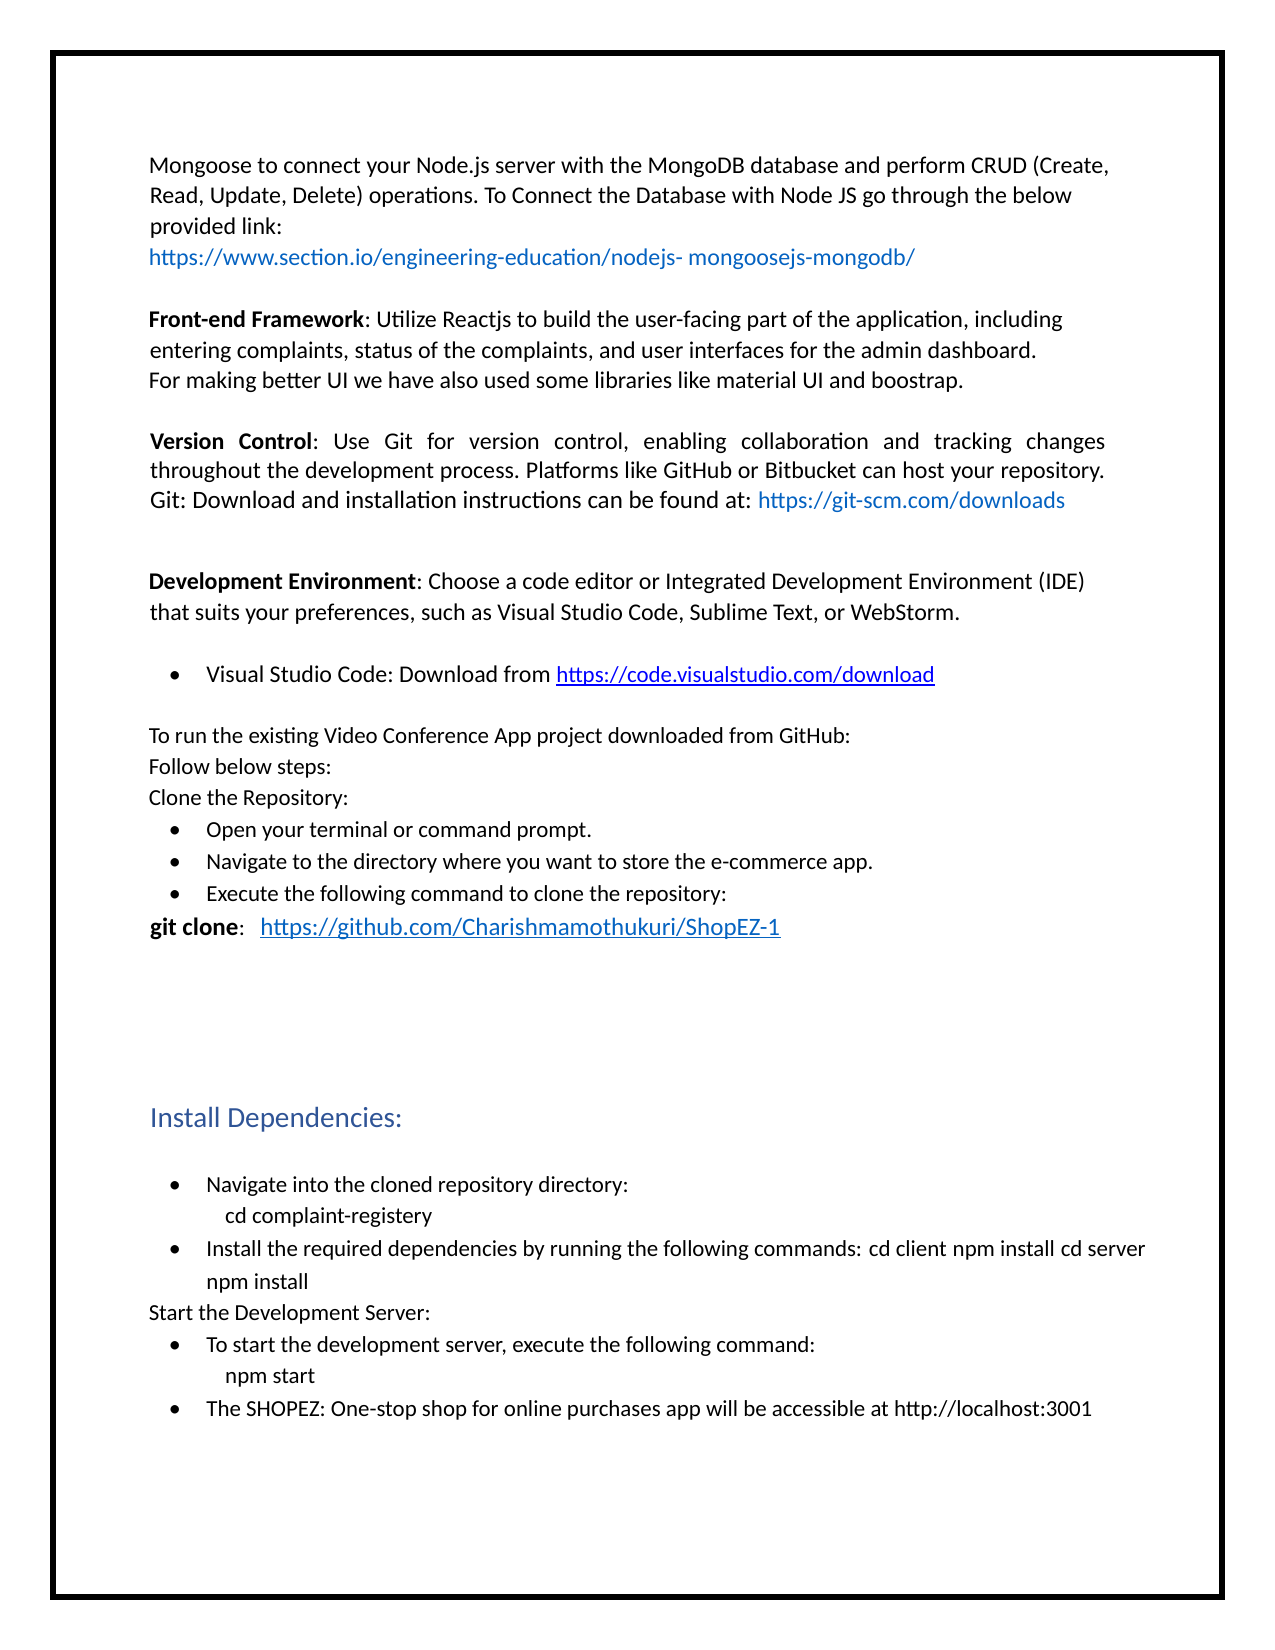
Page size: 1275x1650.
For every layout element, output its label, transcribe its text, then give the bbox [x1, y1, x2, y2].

text npm start [225, 1361, 1149, 1389]
list Navigate to the directory where you want to store the e-commerce app. [169, 846, 1149, 876]
list Open your terminal or command prompt. [169, 814, 1149, 844]
text Follow below steps: [148, 752, 1149, 781]
text Start the Development Server: [148, 1298, 1149, 1326]
list Execute the following command to clone the repository: [169, 878, 1149, 908]
text git clone: https://github.com/Charishmamothukuri/ShopEZ-1 [150, 911, 1206, 941]
text Install Dependencies: [150, 1099, 1206, 1135]
text Mongoose to connect your Node.js server with the MongoDB database and perform CRUD (Create, Read, Update, Delete) operations. To Connect the Database with Node JS go through the below provided link: [148, 150, 1127, 241]
text cd complaint-registery [225, 1201, 1149, 1229]
list Visual Studio Code: Download from https://code.visualstudio.com/download [169, 658, 1149, 689]
list The SHOPEZ: One-stop shop for online purchases app will be accessible at http://localhost:3001 [169, 1392, 1149, 1423]
text To run the existing Video Conference App project downloaded from GitHub: [148, 722, 1149, 749]
text Version Control: Use Git for version control, enabling collaboration and tracking changes throughout the development process. Platforms like GitHub or Bitbucket can host your repository. Git: Download and installation instructions can be found at: https://git-scm.com/downloads [150, 426, 1106, 514]
text Front-end Framework: Utilize Reactjs to build the user-facing part of the application, including entering complaints, status of the complaints, and user interfaces for the admin dashboard. [148, 304, 1127, 364]
text Development Environment: Choose a code editor or Integrated Development Environment (IDE) that suits your preferences, such as Visual Studio Code, Sublime Text, or WebStorm. [148, 566, 1127, 627]
list Install the required dependencies by running the following commands: cd client npm install cd server npm install [169, 1232, 1149, 1295]
text For making better UI we have also used some libraries like material UI and boostrap. [148, 366, 1127, 395]
text https://www.section.io/engineering-education/nodejs- mongoosejs-mongodb/ [148, 242, 1206, 271]
list Navigate into the cloned repository directory: [169, 1168, 1149, 1199]
text Clone the Repository: [148, 783, 1149, 811]
list To start the development server, execute the following command: [169, 1328, 1149, 1359]
